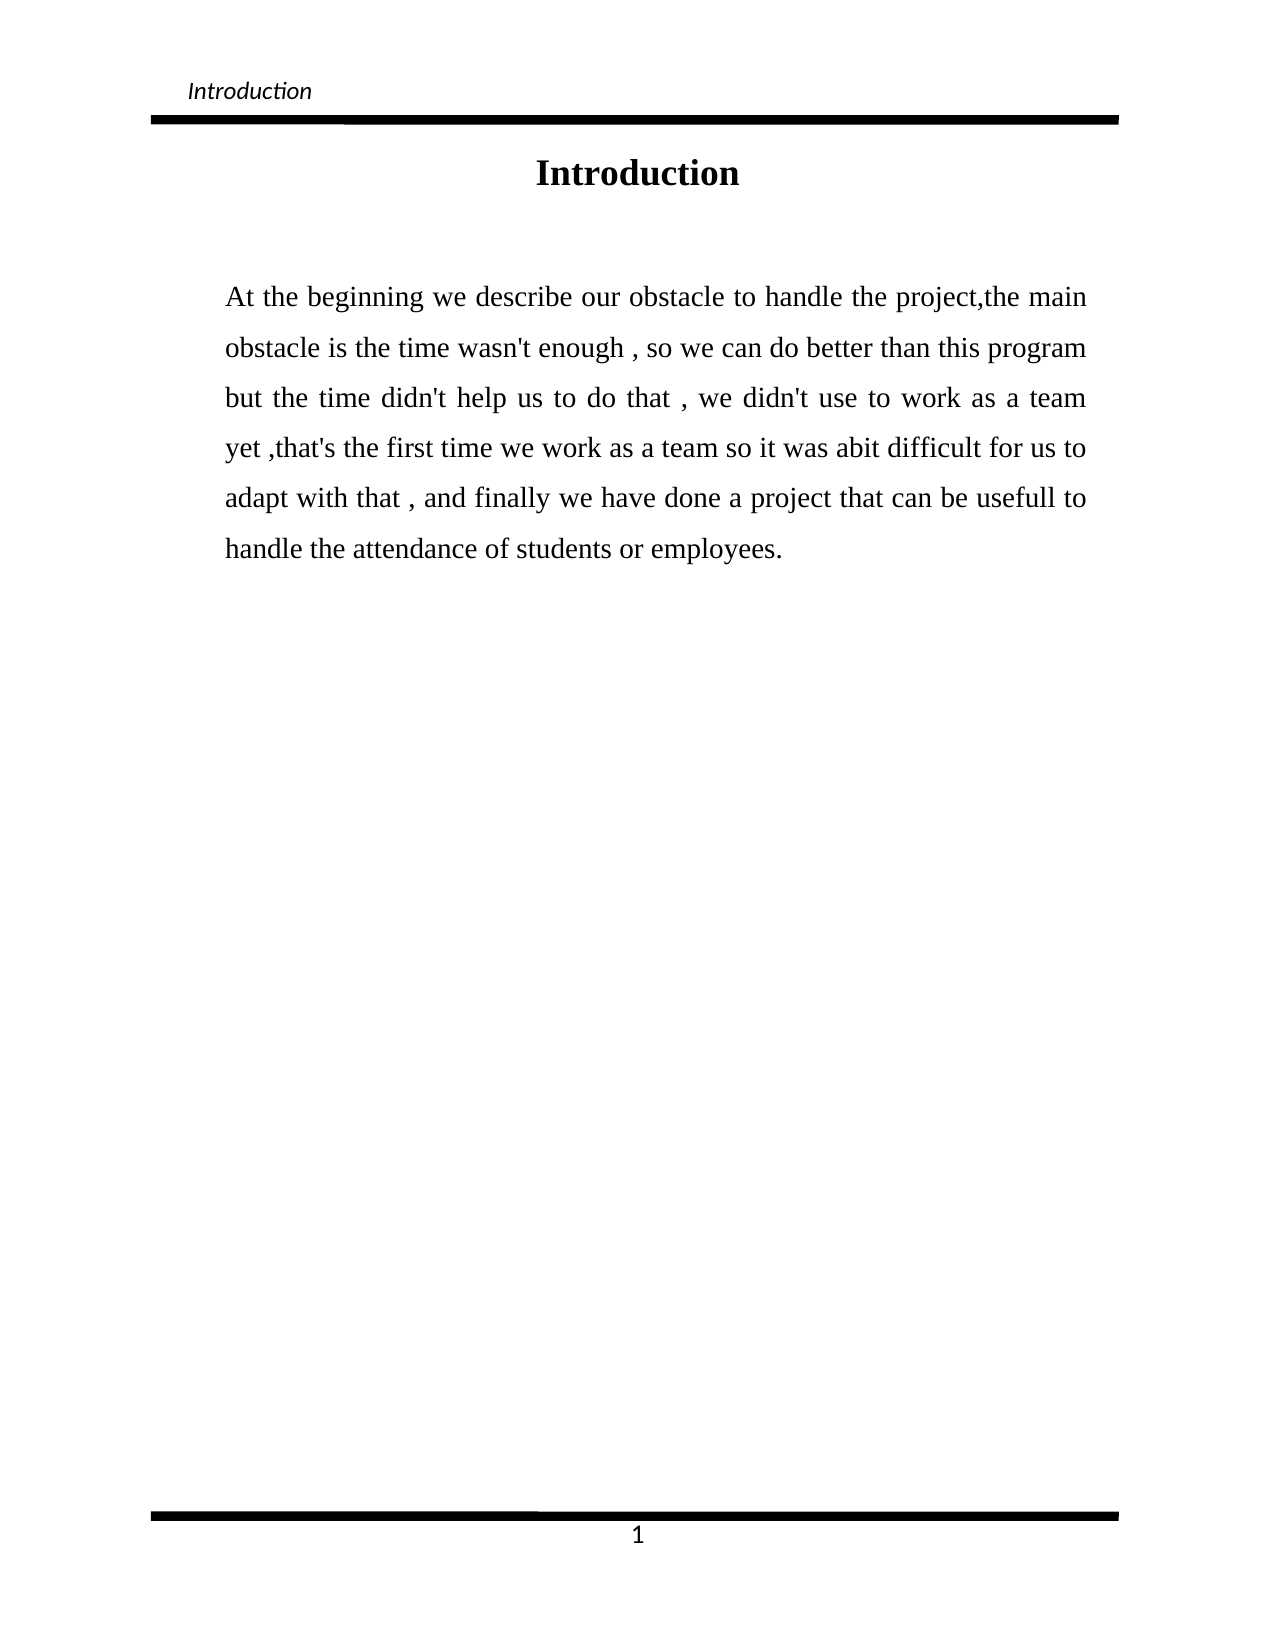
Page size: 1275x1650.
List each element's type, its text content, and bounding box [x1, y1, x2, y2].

text Introduction [187, 150, 1087, 193]
text At the beginning we describe our obstacle to handle the project,the main obstacle is the time wasn't enough , so we can do better than this program but the time didn't help us to do that , we didn't use to work as a team yet ,that's the first time we work as a team so it was abit difficult for us to adapt with that , and finally we have done a project that can be usefull to handle the attendance of students or employees. [225, 279, 1087, 564]
